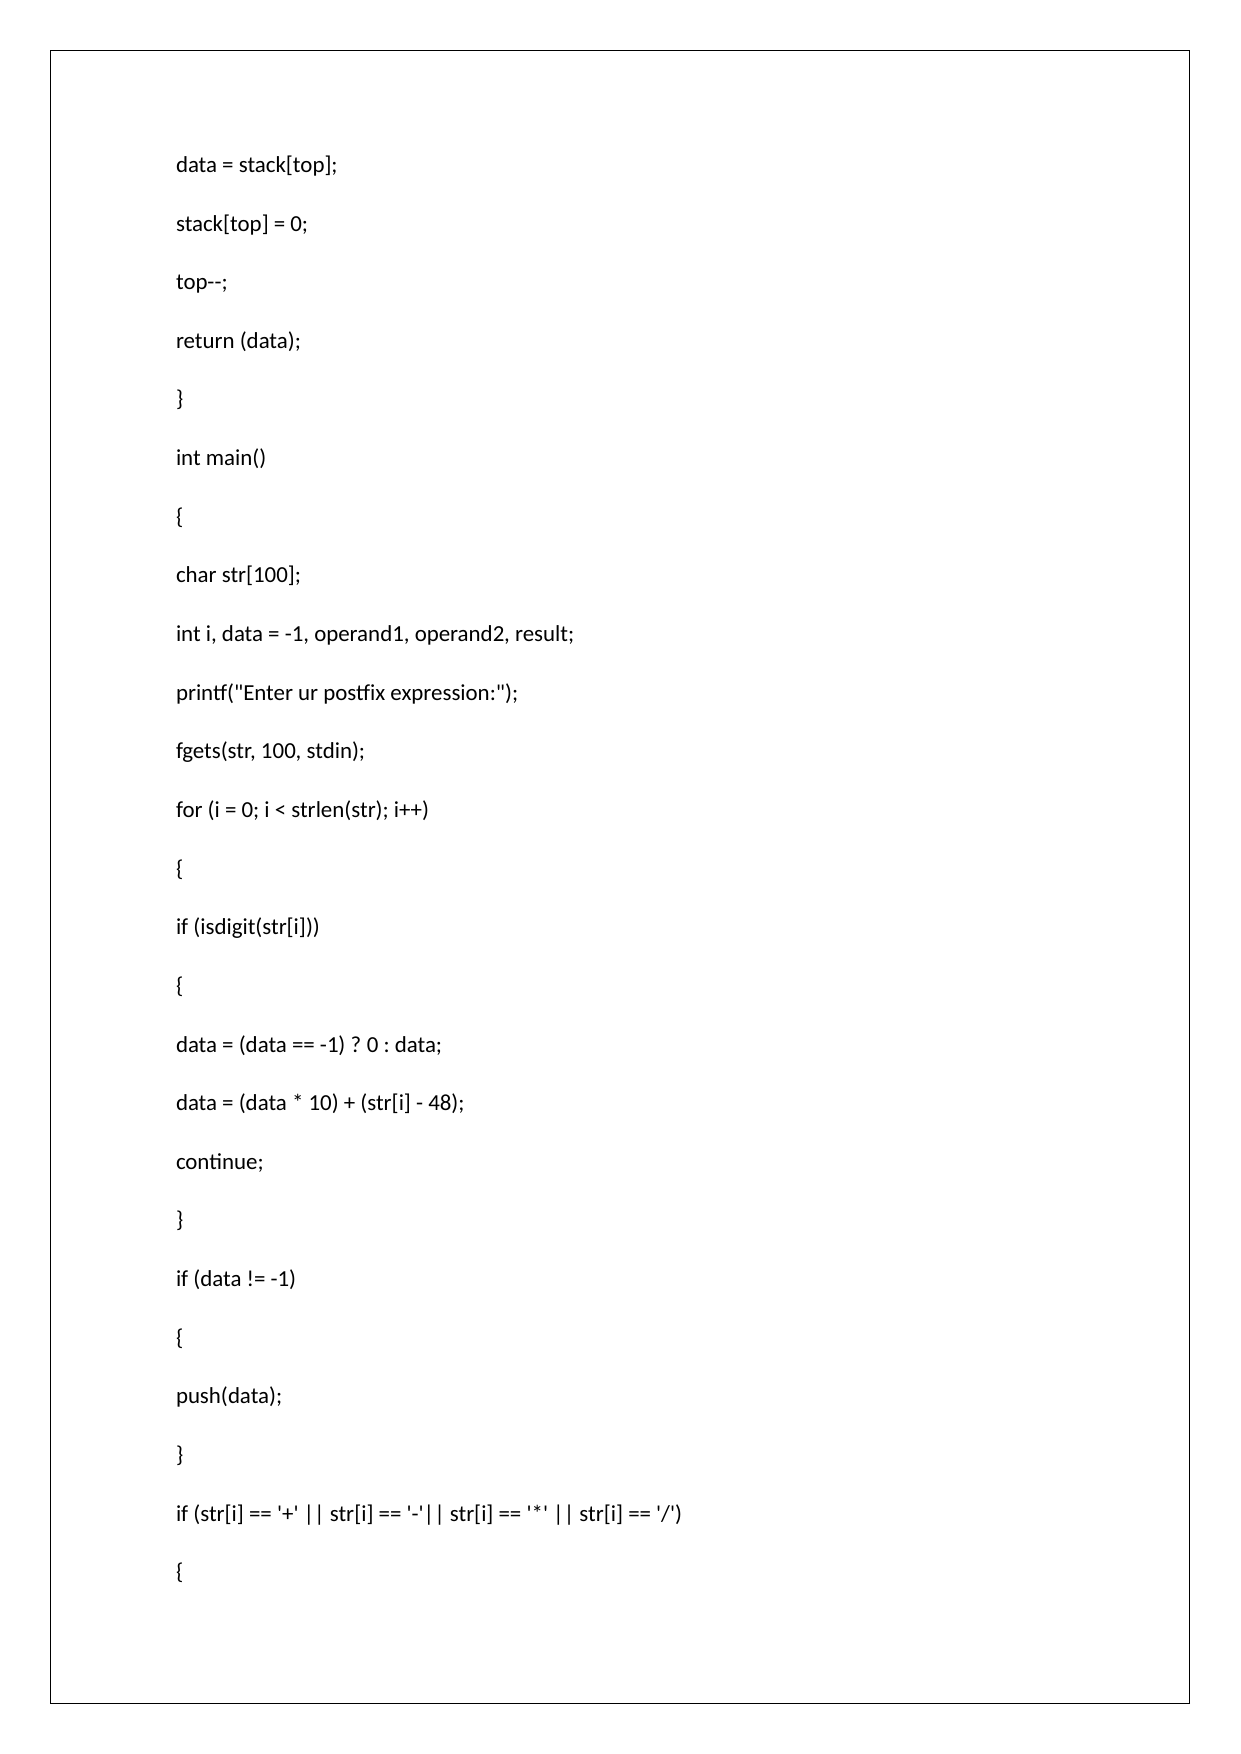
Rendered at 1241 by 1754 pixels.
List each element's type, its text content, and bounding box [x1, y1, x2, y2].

text { [176, 502, 1090, 530]
text data = (data == -1) ? 0 : data; [176, 1030, 1090, 1058]
text if (str[i] == '+' || str[i] == '-'|| str[i] == '*' || str[i] == '/') [176, 1499, 1090, 1527]
text data = (data * 10) + (str[i] - 48); [176, 1088, 1090, 1116]
text push(data); [176, 1382, 1090, 1409]
text fgets(str, 100, stdin); [176, 736, 1090, 764]
text } [176, 1206, 1090, 1234]
text { [176, 1323, 1090, 1351]
text if (data != -1) [176, 1264, 1090, 1292]
text } [176, 1440, 1090, 1468]
text { [176, 971, 1090, 999]
text int main() [176, 443, 1090, 471]
text printf("Enter ur postfix expression:"); [176, 678, 1090, 706]
text top--; [176, 267, 1090, 295]
text if (isdigit(str[i])) [176, 912, 1090, 940]
text { [176, 1557, 1090, 1586]
text for (i = 0; i < strlen(str); i++) [176, 795, 1090, 823]
text return (data); [176, 326, 1090, 354]
text int i, data = -1, operand1, operand2, result; [176, 619, 1090, 647]
text } [176, 384, 1090, 413]
text char str[100]; [176, 561, 1090, 588]
text continue; [176, 1147, 1090, 1175]
text data = stack[top]; [176, 150, 1090, 178]
text { [176, 854, 1090, 882]
text stack[top] = 0; [176, 209, 1090, 237]
